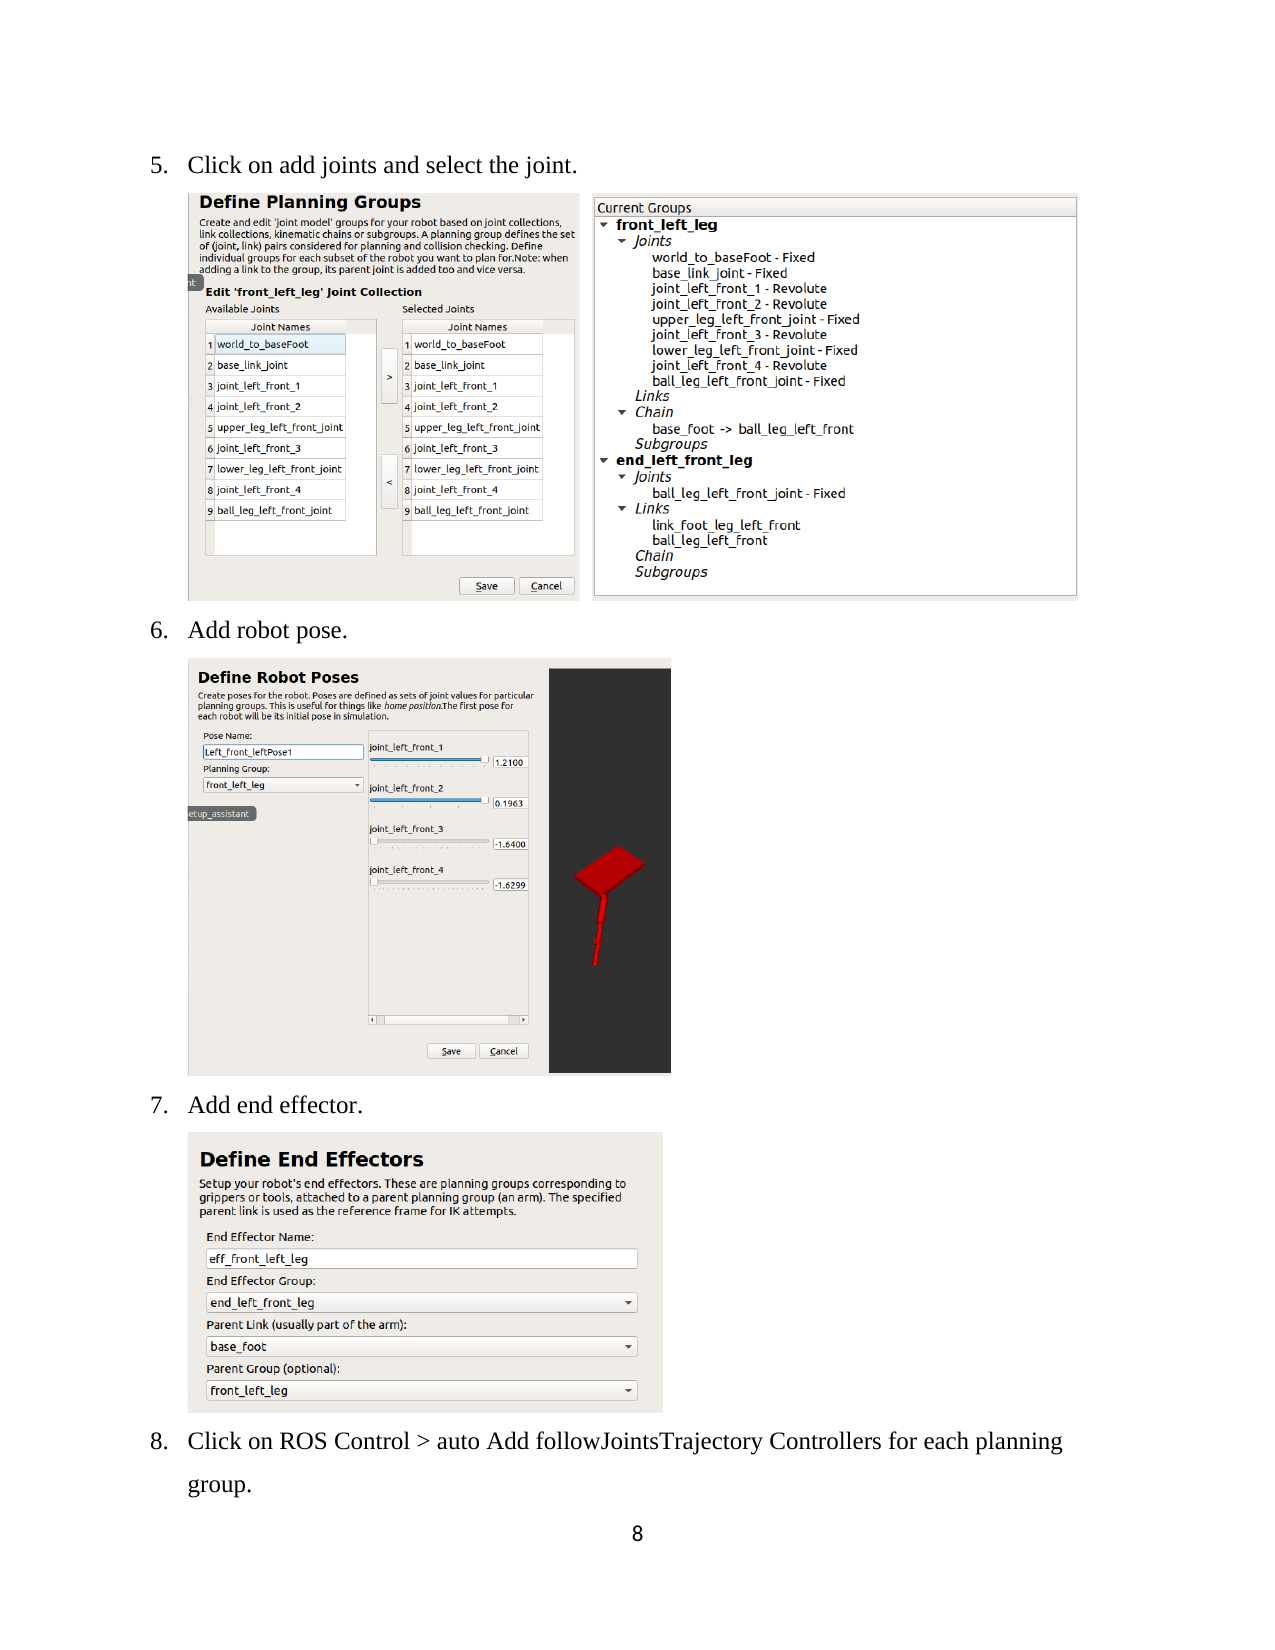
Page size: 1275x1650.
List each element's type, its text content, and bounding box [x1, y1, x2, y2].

list Add end effector. [150, 1090, 1125, 1118]
picture [187, 658, 672, 1076]
picture [592, 193, 1078, 601]
picture [187, 193, 580, 601]
picture [187, 1132, 663, 1413]
list Click on add joints and select the joint. [150, 150, 1125, 179]
list Add robot pose. [150, 615, 1125, 644]
list Click on ROS Control > auto Add followJointsTrajectory Controllers for each planning group. [150, 1426, 1125, 1498]
